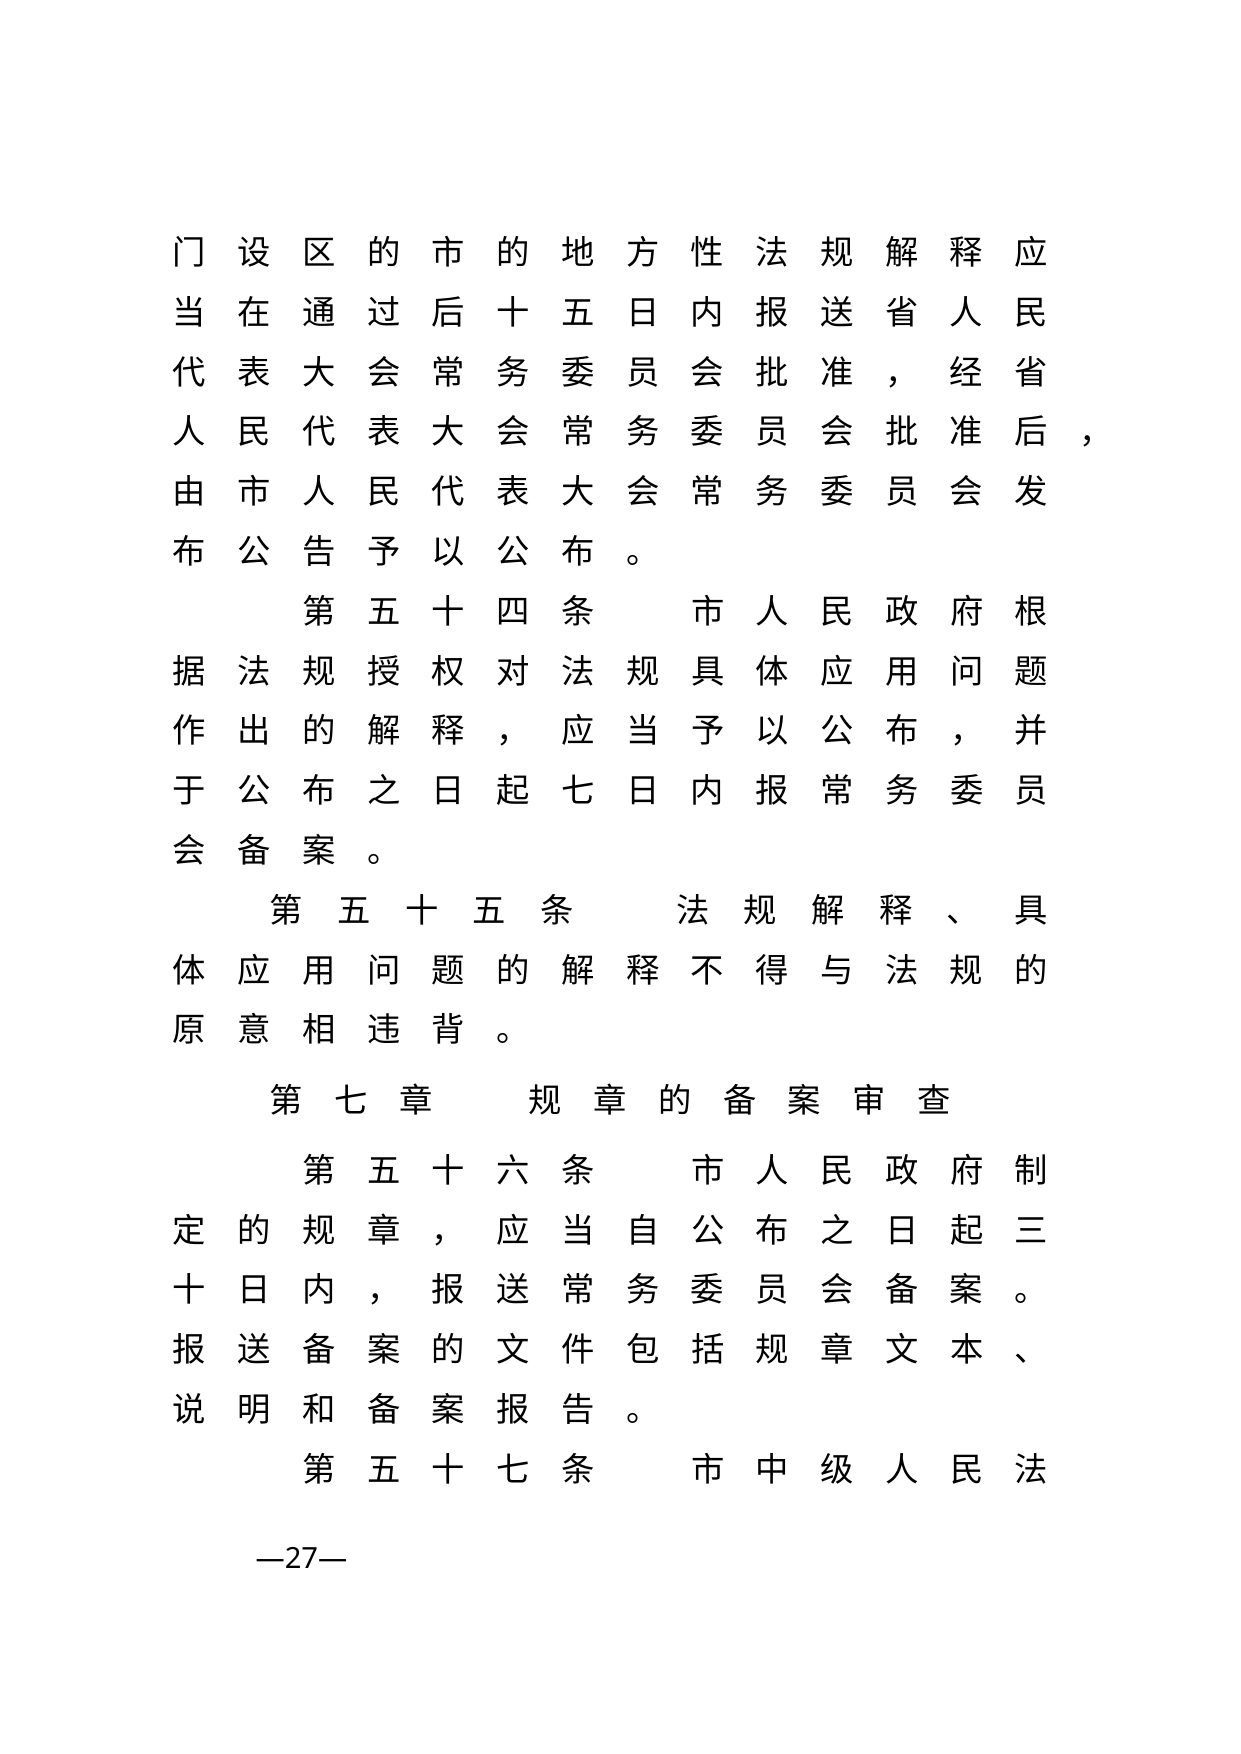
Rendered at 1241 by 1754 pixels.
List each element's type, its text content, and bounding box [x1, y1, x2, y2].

text 第五十六条 市人民政府制定的规章，应当自公布之日起三十日内，报送常务委员会备案。报送备案的文件包括规章文本、说明和备案报告。 [172, 1138, 1079, 1437]
subtitle 第七章 规章的备案审查 [172, 1068, 1079, 1127]
text 第五十五条 法规解释、具体应用问题的解释不得与法规的原意相违背。 [172, 878, 1079, 1057]
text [172, 220, 1079, 579]
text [172, 1437, 1079, 1497]
text 第五十四条 市人民政府根据法规授权对法规具体应用问题作出的解释，应当予以公布，并于公布之日起七日内报常务委员会备案。 [172, 579, 1079, 878]
